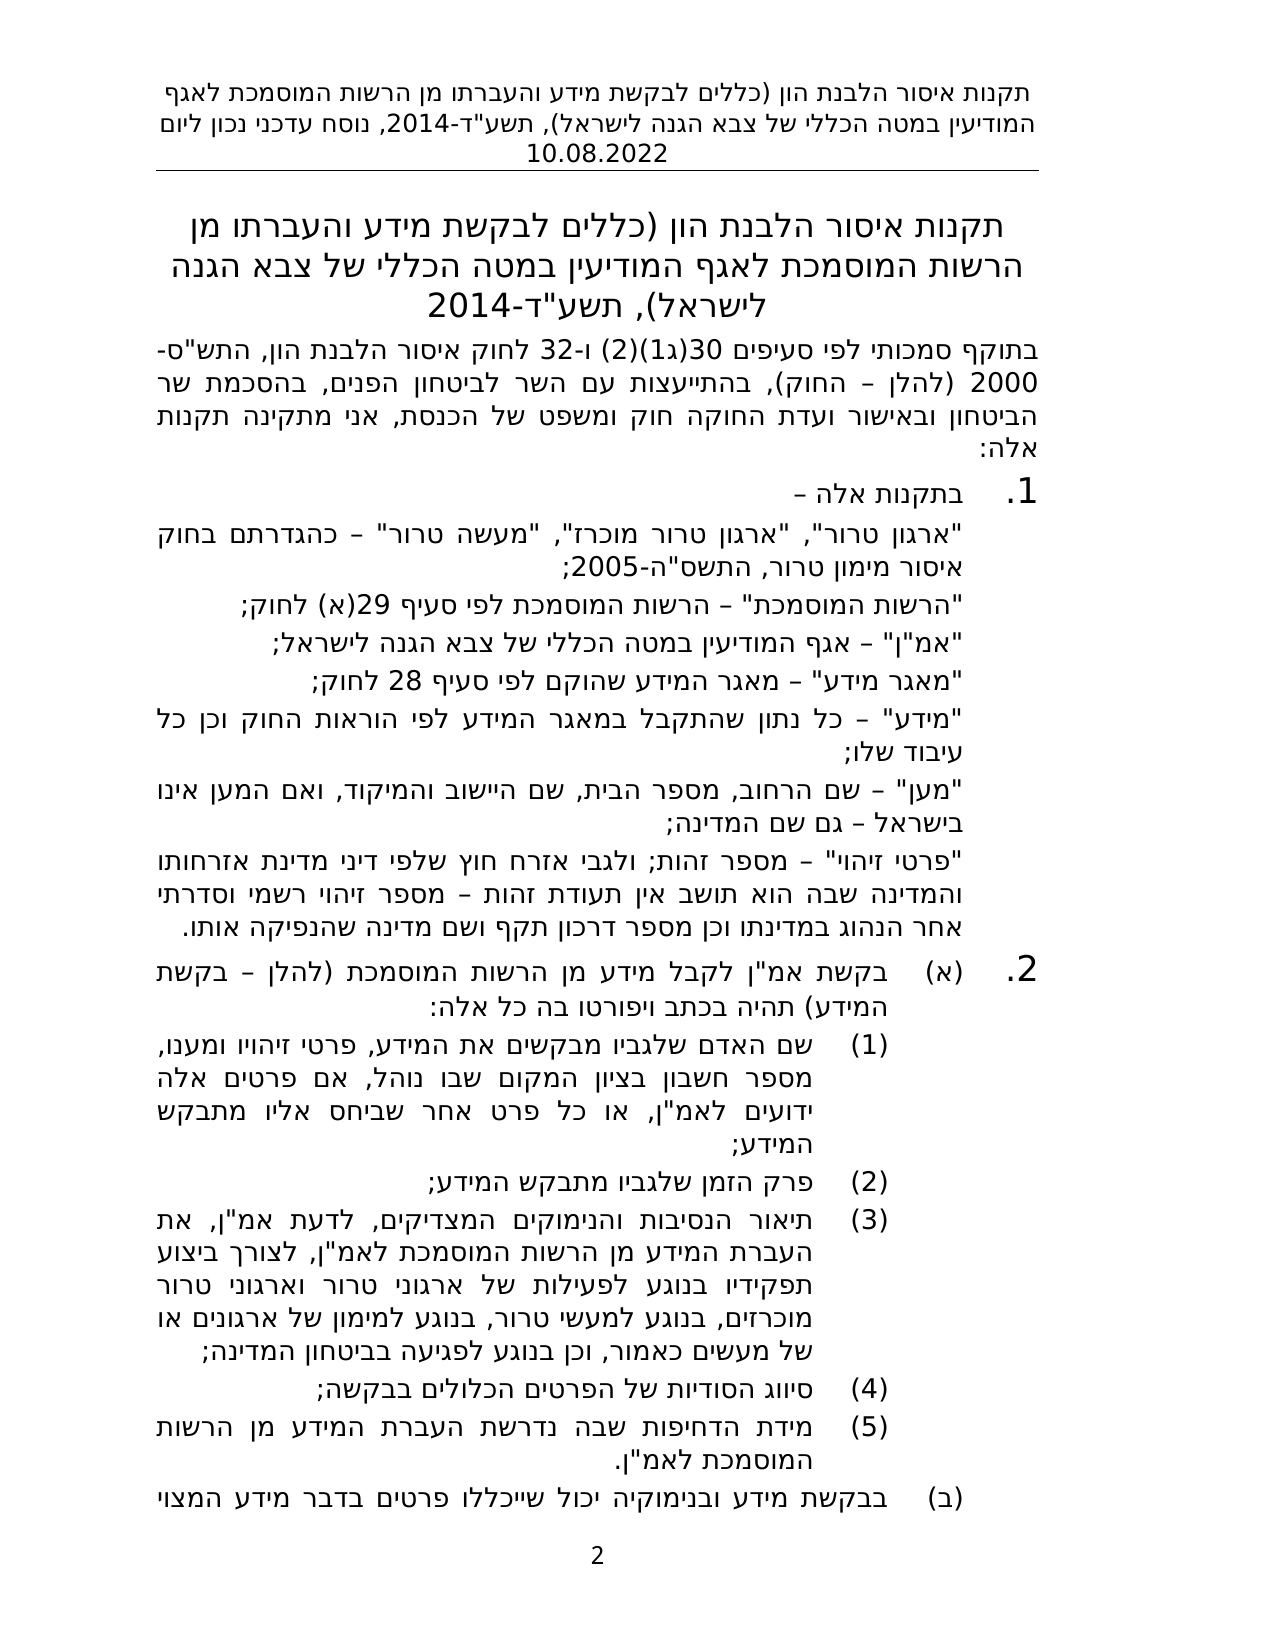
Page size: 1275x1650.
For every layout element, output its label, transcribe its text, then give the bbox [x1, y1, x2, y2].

text "מאגר מידע" – מאגר המידע שהוקם לפי סעיף 28 לחוק; [156, 672, 964, 703]
text "ארגון טרור", "ארגון טרור מוכרז", "מעשה טרור" – כהגדרתם בחוק איסור מימון טרור, התשס"ה-2005; [156, 525, 964, 589]
text תקנות איסור הלבנת הון (כללים לבקשת מידע והעברתו מן הרשות המוסמכת לאגף המודיעין במטה הכללי של צבא הגנה לישראל), תשע"ד-2014 [156, 212, 1039, 332]
text "הרשות המוסמכת" – הרשות המוסמכת לפי סעיף 29(א) לחוק; [156, 596, 964, 627]
text (1) שם האדם שלגביו מבקשים את המידע, פרטי זיהויו ומענו, מספר חשבון בציון המקום שבו נוהל, אם פרטים אלה ידועים לאמ"ן, או כל פרט אחר שביחס אליו מתבקש המידע; [156, 1036, 889, 1166]
text "אמ"ן" – אגף המודיעין במטה הכללי של צבא הגנה לישראל; [156, 634, 964, 665]
text "מידע" – כל נתון שהתקבל במאגר המידע לפי הוראות החוק וכן כל עיבוד שלו; [156, 710, 964, 774]
text (4) סיווג הסודיות של הפרטים הכלולים בבקשה; [156, 1379, 889, 1411]
text (5) מידת הדחיפות שבה נדרשת העברת המידע מן הרשות המוסמכת לאמ"ן. [156, 1417, 889, 1482]
text 1. בתקנות אלה – [156, 477, 1039, 518]
text 2. (א) בקשת אמ"ן לקבל מידע מן הרשות המוסמכת (להלן – בקשת המידע) תהיה בכתב ויפורטו בה כל אלה: [156, 955, 1039, 1029]
text "פרטי זיהוי" – מספר זהות; ולגבי אזרח חוץ שלפי דיני מדינת אזרחותו והמדינה שבה הוא תושב אין תעודת זהות – מספר זיהוי רשמי וסדרתי אחר הנהוג במדינתו וכן מספר דרכון תקף ושם מדינה שהנפיקה אותו. [156, 851, 964, 948]
text בתוקף סמכותי לפי סעיפים 30(ג1)(2) ו-32 לחוק איסור הלבנת הון, התש"ס-2000 (להלן – החוק), בהתייעצות עם השר לביטחון הפנים, בהסכמת שר הביטחון ובאישור ועדת החוקה חוק ומשפט של הכנסת, אני מתקינה תקנות אלה: [156, 340, 1039, 470]
text "מען" – שם הרחוב, מספר הבית, שם היישוב והמיקוד, ואם המען אינו בישראל – גם שם המדינה; [156, 781, 964, 845]
text (3) תיאור הנסיבות והנימוקים המצדיקים, לדעת אמ"ן, את העברת המידע מן הרשות המוסמכת לאמ"ן, לצורך ביצוע תפקידיו בנוגע לפעילות של ארגוני טרור וארגוני טרור מוכרזים, בנוגע למעשי טרור, בנוגע למימון של ארגונים או של מעשים כאמור, וכן בנוגע לפגיעה בביטחון המדינה; [156, 1210, 889, 1373]
text (2) פרק הזמן שלגביו מתבקש המידע; [156, 1172, 889, 1203]
